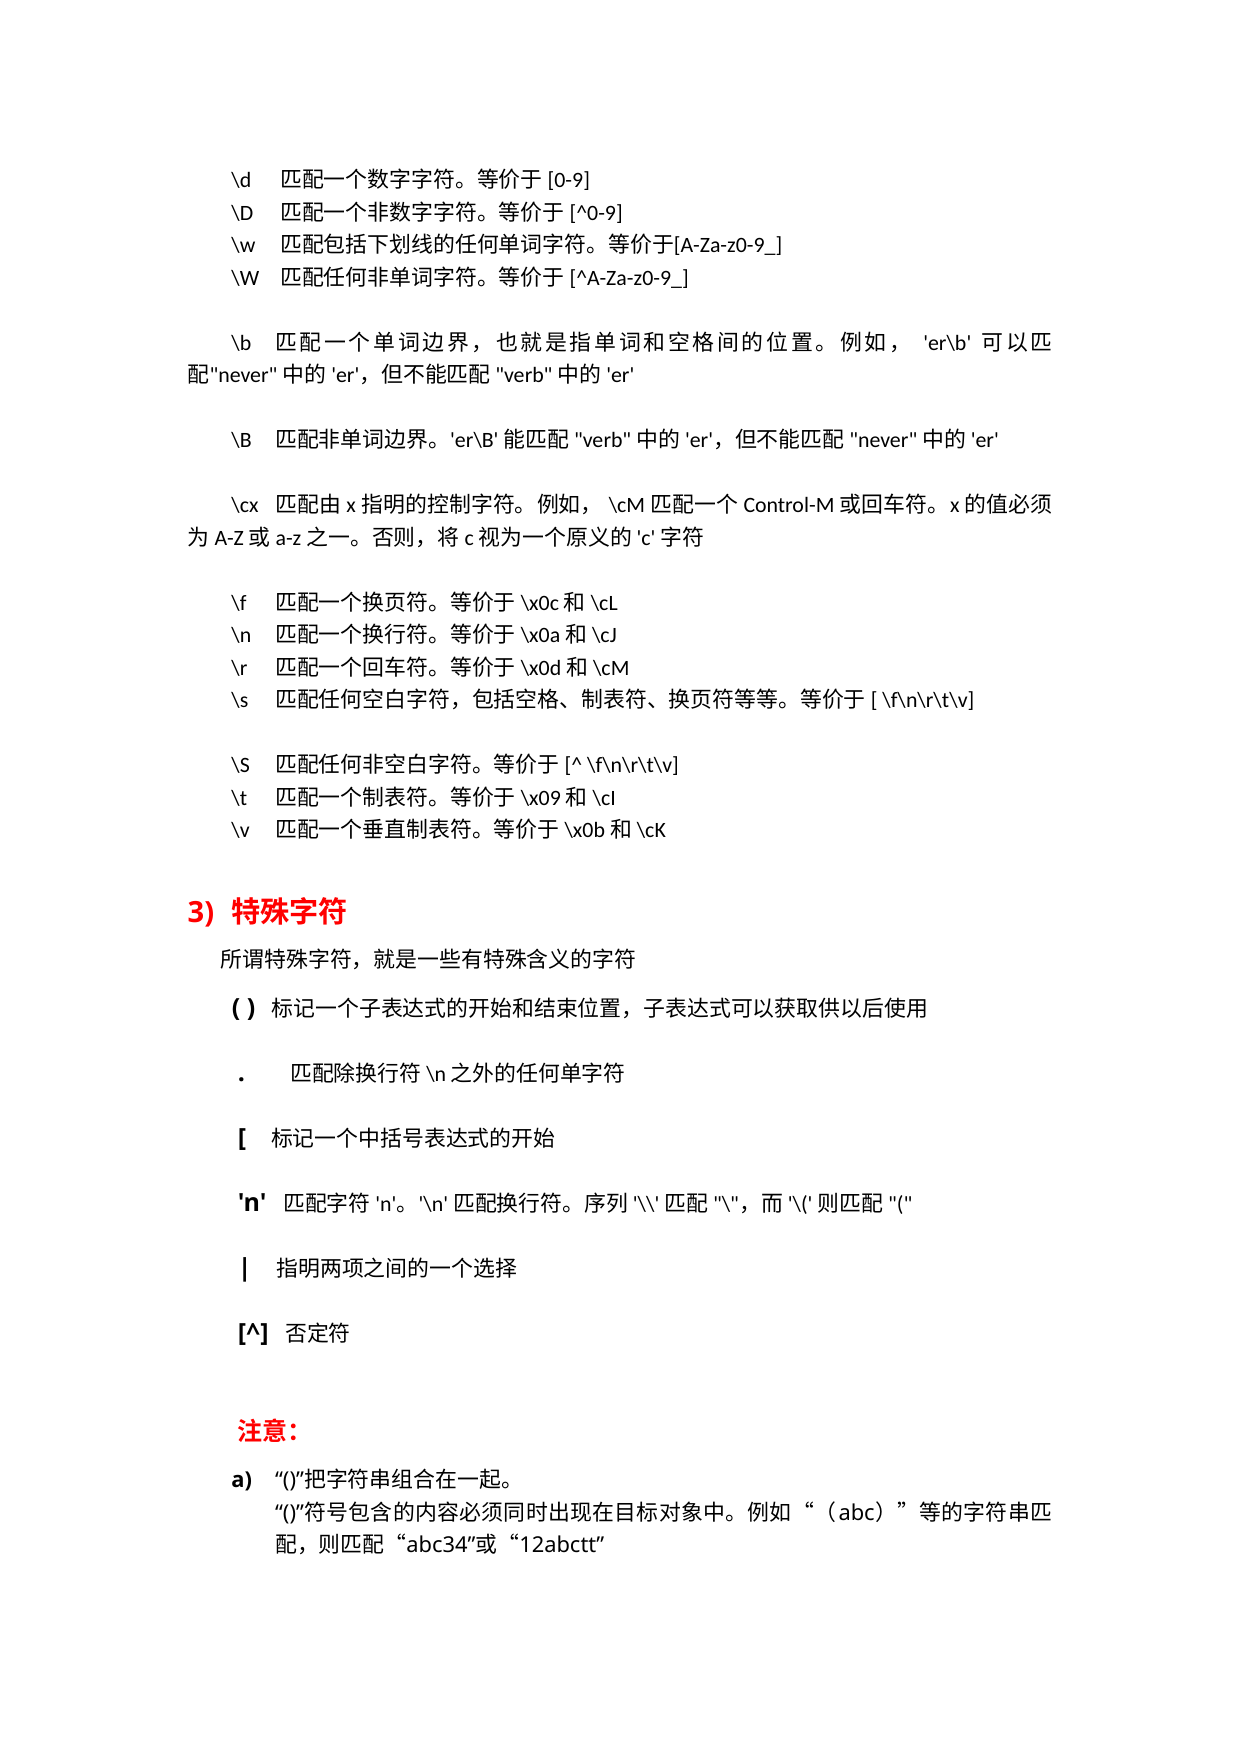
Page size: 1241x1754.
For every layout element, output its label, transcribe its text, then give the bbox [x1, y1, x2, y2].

text \f 匹配一个换页符。等价于 \x0c 和 \cL [187, 584, 1053, 617]
text \w 匹配包括下划线的任何单词字符。等价于[A-Za-z0-9_] [187, 227, 1053, 259]
text . 匹配除换行符 \n之外的任何单字符 [187, 1039, 1053, 1104]
text \v 匹配一个垂直制表符。等价于 \x0b 和 \cK [187, 812, 1053, 844]
text \S 匹配任何非空白字符。等价于 [^ \f\n\r\t\v] [187, 747, 1053, 779]
text \cx 匹配由 x 指明的控制字符。例如， \cM 匹配一个 Control-M 或回车符。x 的值必须为 A-Z 或 a-z 之一。否则，将 c 视为一个原义的 'c' 字符 [187, 487, 1053, 552]
text [ 标记一个中括号表达式的开始 [187, 1104, 1053, 1169]
list 特殊字符 [187, 877, 1053, 942]
text \W 匹配任何非单词字符。等价于 [^A-Za-z0-9_] [187, 259, 1053, 292]
text \B 匹配非单词边界。'er\B' 能匹配 "verb" 中的 'er'，但不能匹配 "never" 中的 'er' [187, 422, 1053, 454]
text [^] 否定符 [187, 1299, 1053, 1364]
text \t 匹配一个制表符。等价于 \x09 和 \cI [187, 779, 1053, 812]
text \D 匹配一个非数字字符。等价于 [^0-9] [187, 194, 1053, 227]
text 'n' 匹配字符 'n'。'\n' 匹配换行符。序列 '\\' 匹配 "\"，而 '\(' 则匹配 "(" [187, 1169, 1053, 1234]
text \b 匹配一个单词边界，也就是指单词和空格间的位置。例如， 'er\b' 可以匹配"never" 中的 'er'，但不能匹配 "verb" 中的 'er' [187, 324, 1053, 389]
text \r 匹配一个回车符。等价于 \x0d 和 \cM [187, 649, 1053, 682]
text 所谓特殊字符，就是一些有特殊含义的字符 [187, 942, 1053, 974]
list “()”把字符串组合在一起。 [231, 1462, 1053, 1494]
text \n 匹配一个换行符。等价于 \x0a 和 \cJ [187, 617, 1053, 649]
text “()”符号包含的内容必须同时出现在目标对象中。例如“（abc）”等的字符串匹配，则匹配“abc34”或“12abctt” [275, 1494, 1053, 1559]
text ( ) 标记一个子表达式的开始和结束位置，子表达式可以获取供以后使用 [187, 974, 1053, 1039]
text \d 匹配一个数字字符。等价于 [0-9] [187, 162, 1053, 194]
text \s 匹配任何空白字符，包括空格、制表符、换页符等等。等价于 [ \f\n\r\t\v] [187, 682, 1053, 714]
text 注意： [187, 1397, 1053, 1462]
text | 指明两项之间的一个选择 [187, 1234, 1053, 1299]
